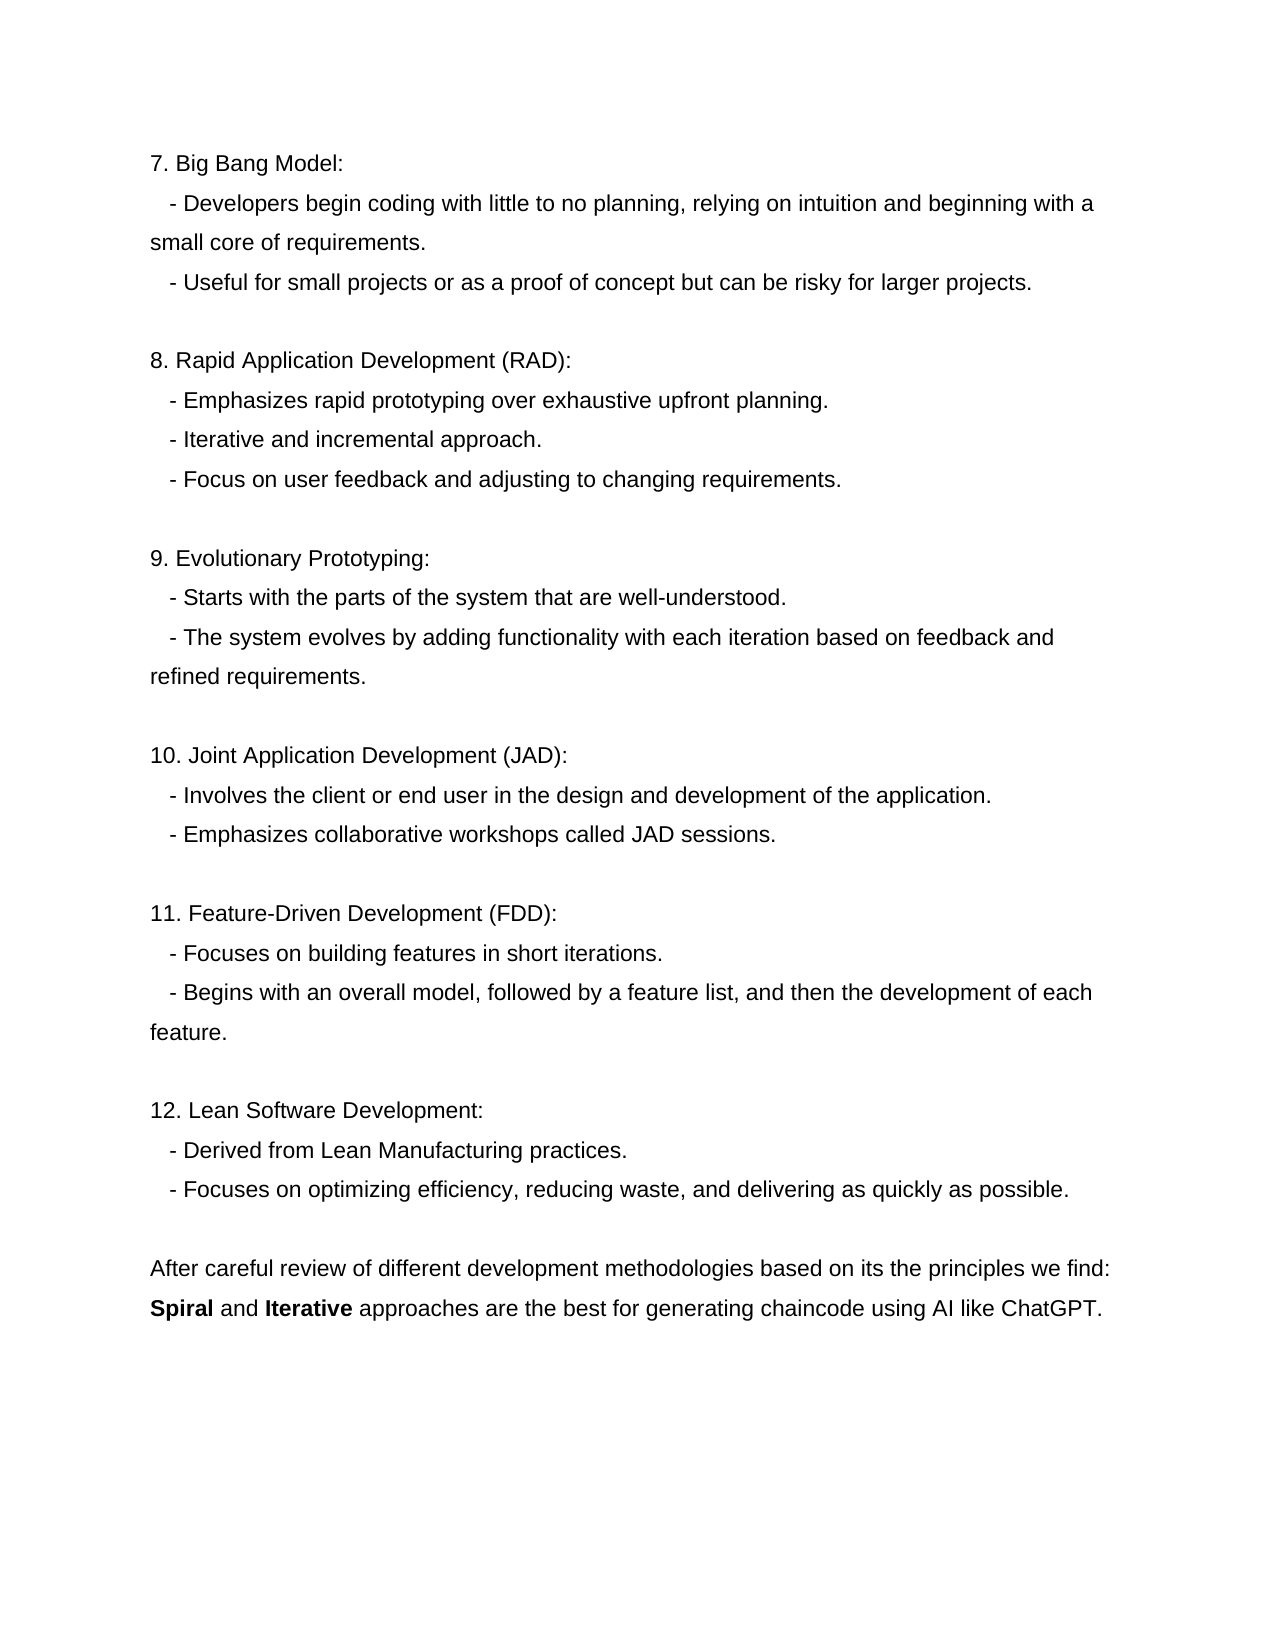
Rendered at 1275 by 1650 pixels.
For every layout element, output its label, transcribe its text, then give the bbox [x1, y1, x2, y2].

text - Focuses on optimizing efficiency, reducing waste, and delivering as quickly as possible. [150, 1176, 1125, 1203]
text - Iterative and incremental approach. [150, 426, 1125, 453]
text 9. Evolutionary Prototyping: [150, 545, 1125, 571]
text - Starts with the parts of the system that are well-understood. [150, 584, 1125, 611]
text - Emphasizes collaborative workshops called JAD sessions. [150, 821, 1125, 847]
text - Involves the client or end user in the design and development of the application. [150, 782, 1125, 808]
text - The system evolves by adding functionality with each iteration based on feedback and refined requirements. [150, 624, 1125, 689]
text 12. Lean Software Development: [150, 1097, 1125, 1124]
text Spiral and Iterative approaches are the best for generating chaincode using AI like ChatGPT. [150, 1295, 1125, 1321]
text 11. Feature-Driven Development (FDD): [150, 900, 1125, 926]
text After careful review of different development methodologies based on its the principles we find: [150, 1255, 1125, 1282]
text - Useful for small projects or as a proof of concept but can be risky for larger projects. [150, 268, 1125, 295]
text 8. Rapid Application Development (RAD): [150, 347, 1125, 374]
text - Emphasizes rapid prototyping over exhaustive upfront planning. [150, 387, 1125, 413]
text - Developers begin coding with little to no planning, relying on intuition and beginning with a small core of requirements. [150, 189, 1125, 255]
text - Begins with an overall model, followed by a feature list, and then the development of each feature. [150, 979, 1125, 1045]
text 7. Big Bang Model: [150, 150, 1125, 176]
text 10. Joint Application Development (JAD): [150, 742, 1125, 768]
text - Focus on user feedback and adjusting to changing requirements. [150, 466, 1125, 492]
text - Derived from Lean Manufacturing practices. [150, 1137, 1125, 1163]
text - Focuses on building features in short iterations. [150, 939, 1125, 966]
